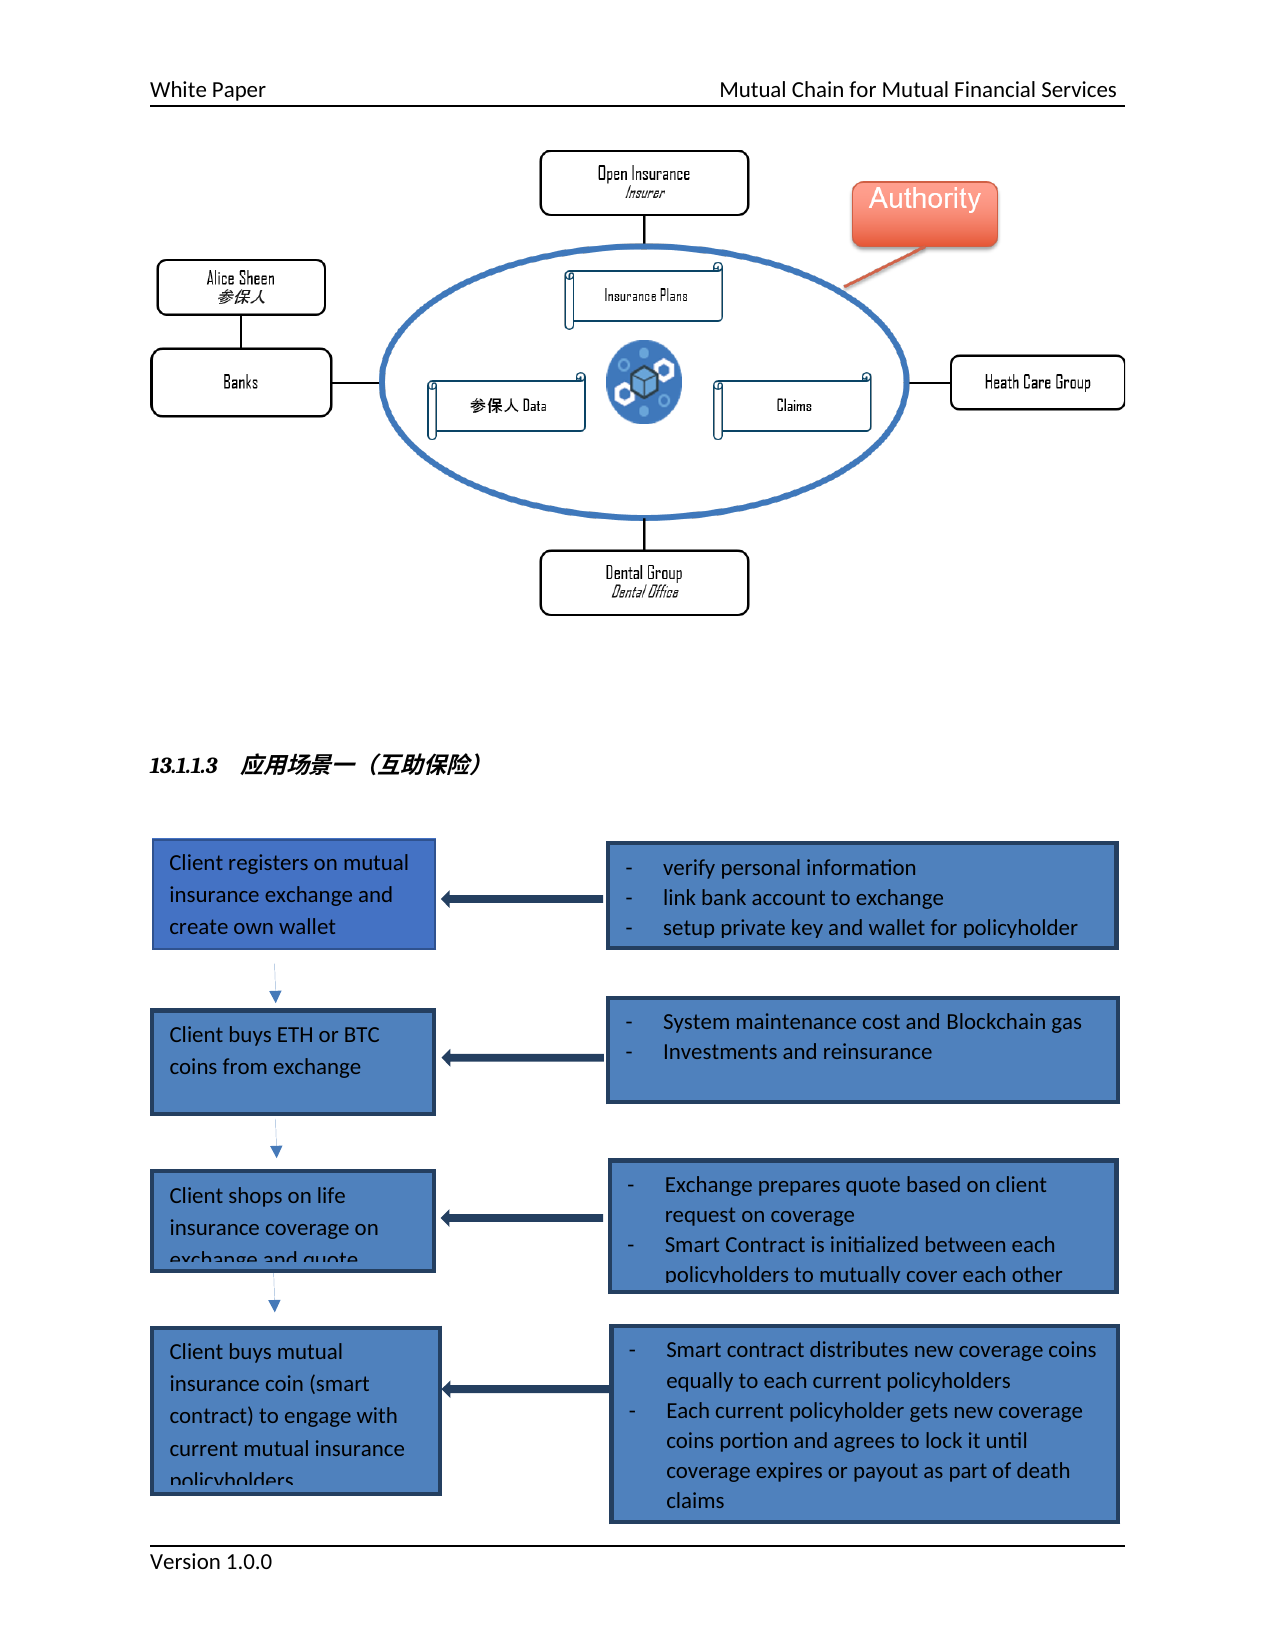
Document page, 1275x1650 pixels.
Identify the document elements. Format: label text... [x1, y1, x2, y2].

picture [150, 150, 1125, 616]
subtitle 应用场景一（互助保险） [150, 747, 1125, 780]
